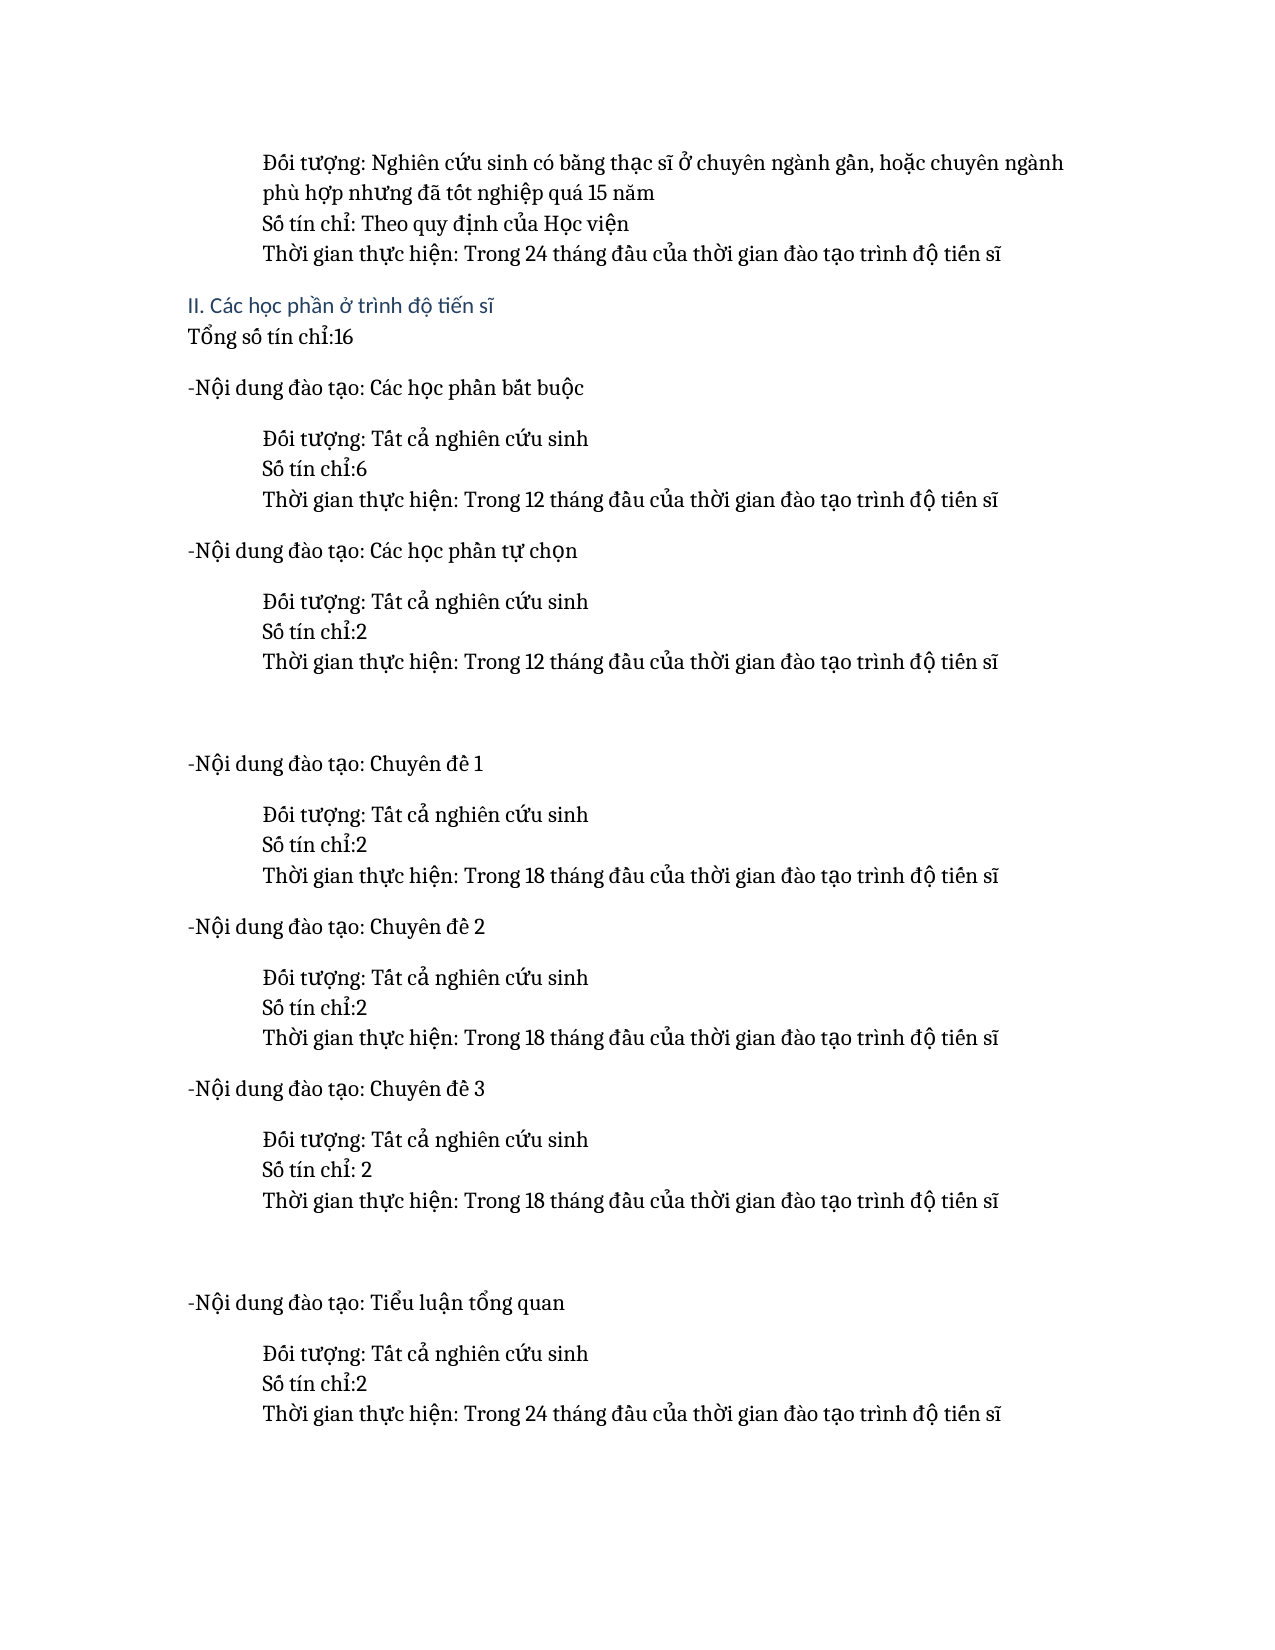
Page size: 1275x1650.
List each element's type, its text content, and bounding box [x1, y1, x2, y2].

list Số tín chỉ: Theo quy định của Học viện [262, 210, 1087, 237]
subtitle II. Các học phần ở trình độ tiến sĩ [187, 292, 1087, 320]
list Thời gian thực hiện: Trong 12 tháng đầu của thời gian đào tạo trình độ tiến sĩ [262, 649, 1087, 675]
list Số tín chỉ:2 [262, 995, 1087, 1021]
list Đối tượng: Tất cả nghiên cứu sinh [262, 588, 1087, 615]
list Thời gian thực hiện: Trong 24 tháng đầu của thời gian đào tạo trình độ tiến sĩ [262, 241, 1087, 267]
list Số tín chỉ:2 [262, 619, 1087, 645]
list Thời gian thực hiện: Trong 12 tháng đầu của thời gian đào tạo trình độ tiến sĩ [262, 486, 1087, 513]
list Số tín chỉ: 2 [262, 1157, 1087, 1183]
text -Nội dung đào tạo: Các học phần bắt buộc [187, 375, 1087, 401]
list Số tín chỉ:2 [262, 832, 1087, 858]
text Tổng số tín chỉ:16 [187, 324, 1087, 350]
list Đối tượng: Tất cả nghiên cứu sinh [262, 964, 1087, 991]
list Đối tượng: Tất cả nghiên cứu sinh [262, 802, 1087, 828]
list Thời gian thực hiện: Trong 18 tháng đầu của thời gian đào tạo trình độ tiến sĩ [262, 862, 1087, 889]
list Đối tượng: Tất cả nghiên cứu sinh [262, 1127, 1087, 1153]
list Thời gian thực hiện: Trong 18 tháng đầu của thời gian đào tạo trình độ tiến sĩ [262, 1187, 1087, 1214]
list Đối tượng: Tất cả nghiên cứu sinh [262, 426, 1087, 452]
list Số tín chỉ:2 [262, 1371, 1087, 1397]
text -Nội dung đào tạo: Các học phần tự chọn [187, 537, 1087, 564]
text -Nội dung đào tạo: Chuyên đề 3 [187, 1076, 1087, 1102]
text -Nội dung đào tạo: Tiểu luận tổng quan [187, 1289, 1087, 1316]
list Thời gian thực hiện: Trong 24 tháng đầu của thời gian đào tạo trình độ tiến sĩ [262, 1401, 1087, 1427]
list Số tín chỉ:6 [262, 456, 1087, 482]
list Đối tượng: Tất cả nghiên cứu sinh [262, 1341, 1087, 1367]
text -Nội dung đào tạo: Chuyên đề 1 [187, 751, 1087, 777]
text -Nội dung đào tạo: Chuyên đề 2 [187, 913, 1087, 940]
list Đối tượng: Nghiên cứu sinh có bằng thạc sĩ ở chuyên ngành gần, hoặc chuyên ngành phù hợp nhưng đã tốt nghiệp quá 15 năm [262, 150, 1087, 207]
list Thời gian thực hiện: Trong 18 tháng đầu của thời gian đào tạo trình độ tiến sĩ [262, 1025, 1087, 1051]
